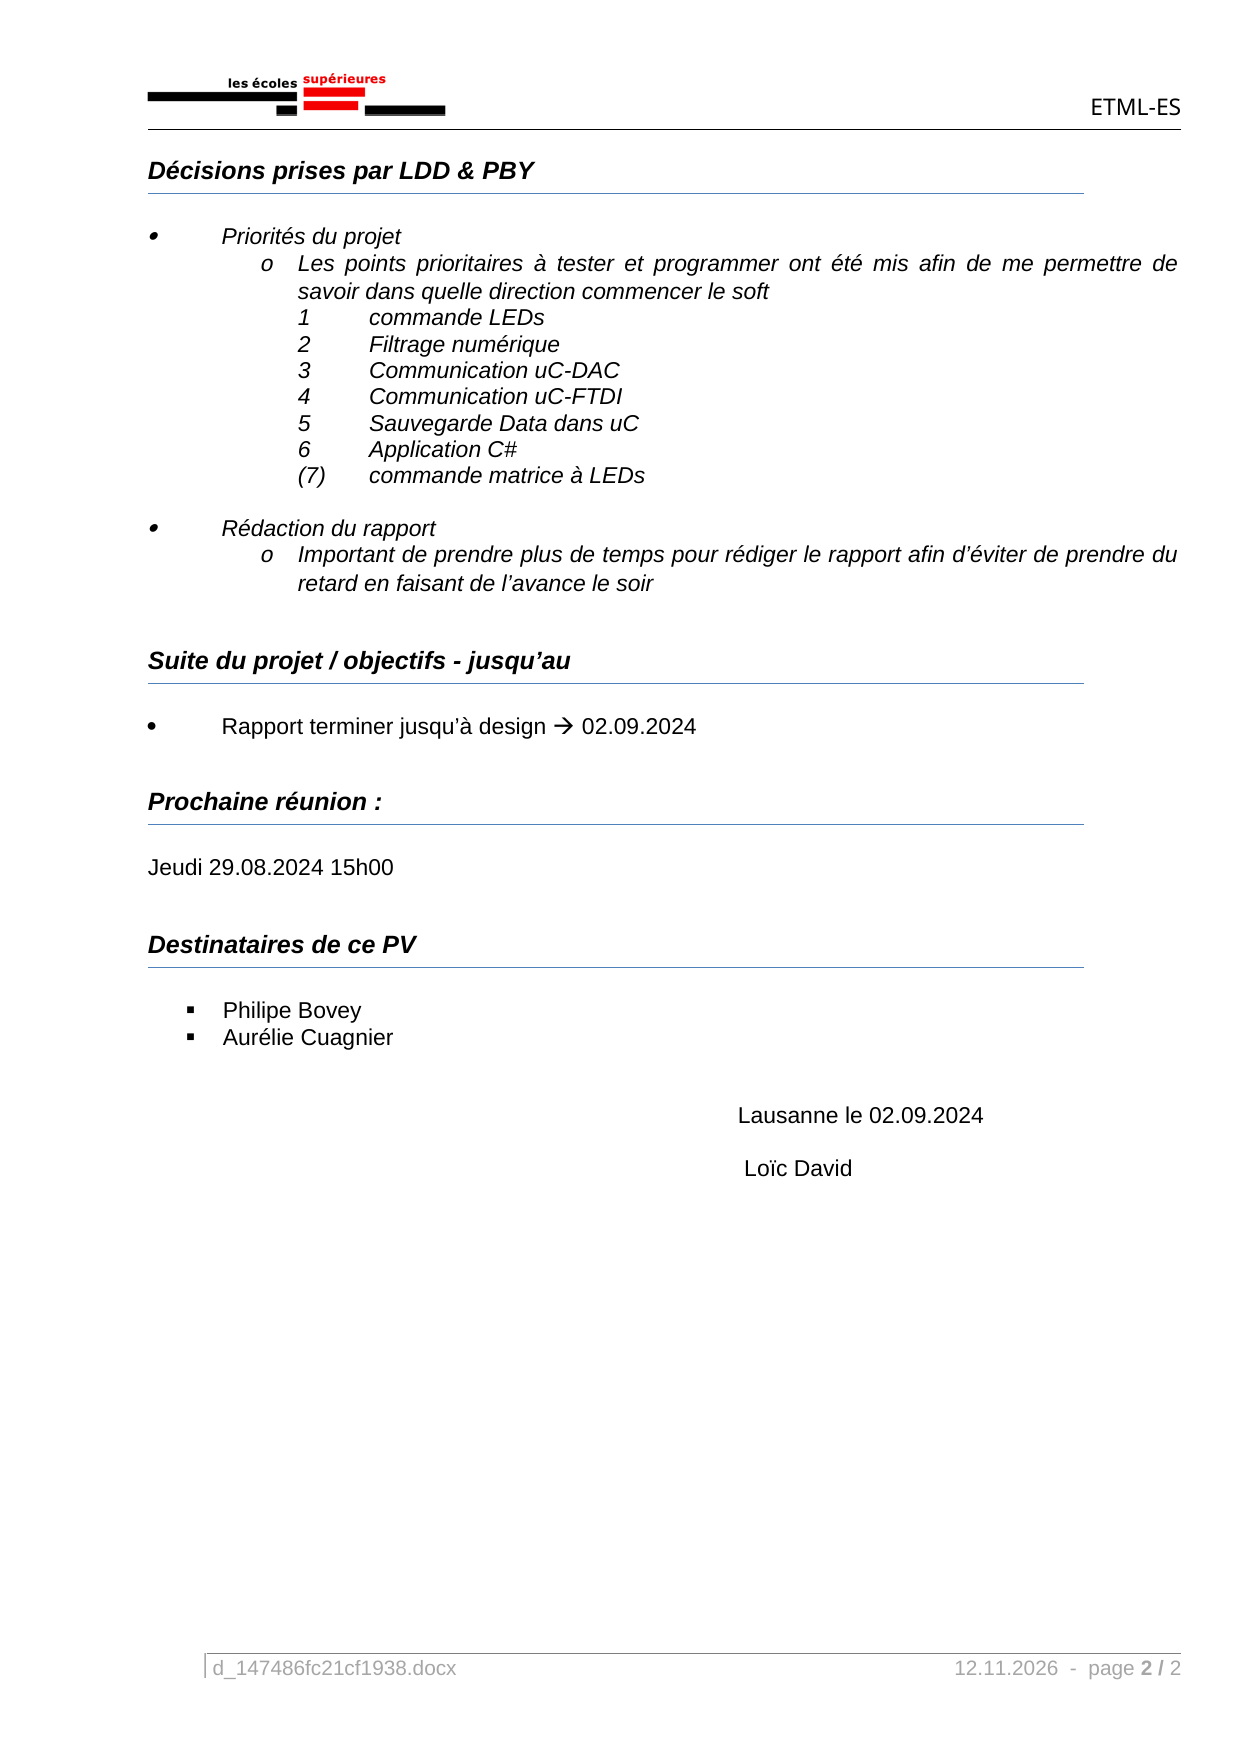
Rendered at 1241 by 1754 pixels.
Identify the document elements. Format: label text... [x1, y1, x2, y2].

picture [147, 73, 446, 116]
text Prochaine réunion : [148, 787, 1084, 824]
list (7) commande matrice à LEDs [298, 462, 1181, 489]
list Priorités du projet [148, 223, 1181, 249]
list 1 commande LEDs [298, 304, 1181, 331]
list Les points prioritaires à tester et programmer ont été mis afin de me permettre de savoir dans quelle direction commencer le soft [260, 249, 1181, 304]
list 6 Application C# [298, 436, 1181, 462]
text Jeudi 29.08.2024 15h00 [148, 854, 1181, 880]
list Important de prendre plus de temps pour rédiger le rapport afin d’éviter de prendre du retard en faisant de l’avance le soir [260, 541, 1181, 596]
list 4 Communication uC-FTDI [298, 383, 1181, 410]
list 2 Filtrage numérique [298, 331, 1181, 357]
text Décisions prises par LDD & PBY [148, 156, 1084, 193]
text Loïc David [664, 1155, 1181, 1182]
list 5 Sauvegarde Data dans uC [298, 410, 1181, 436]
list Rapport terminer jusqu’à design 02.09.2024 [148, 713, 1181, 739]
list Aurélie Cuagnier [185, 1023, 1181, 1050]
text Lausanne le 02.09.2024 [664, 1102, 1181, 1129]
text Destinataires de ce PV [148, 930, 1084, 967]
list Philipe Bovey [185, 997, 1181, 1023]
list Rédaction du rapport [148, 515, 1181, 541]
text Suite du projet / objectifs - jusqu’au [148, 646, 1084, 683]
list 3 Communication uC-DAC [298, 357, 1181, 383]
